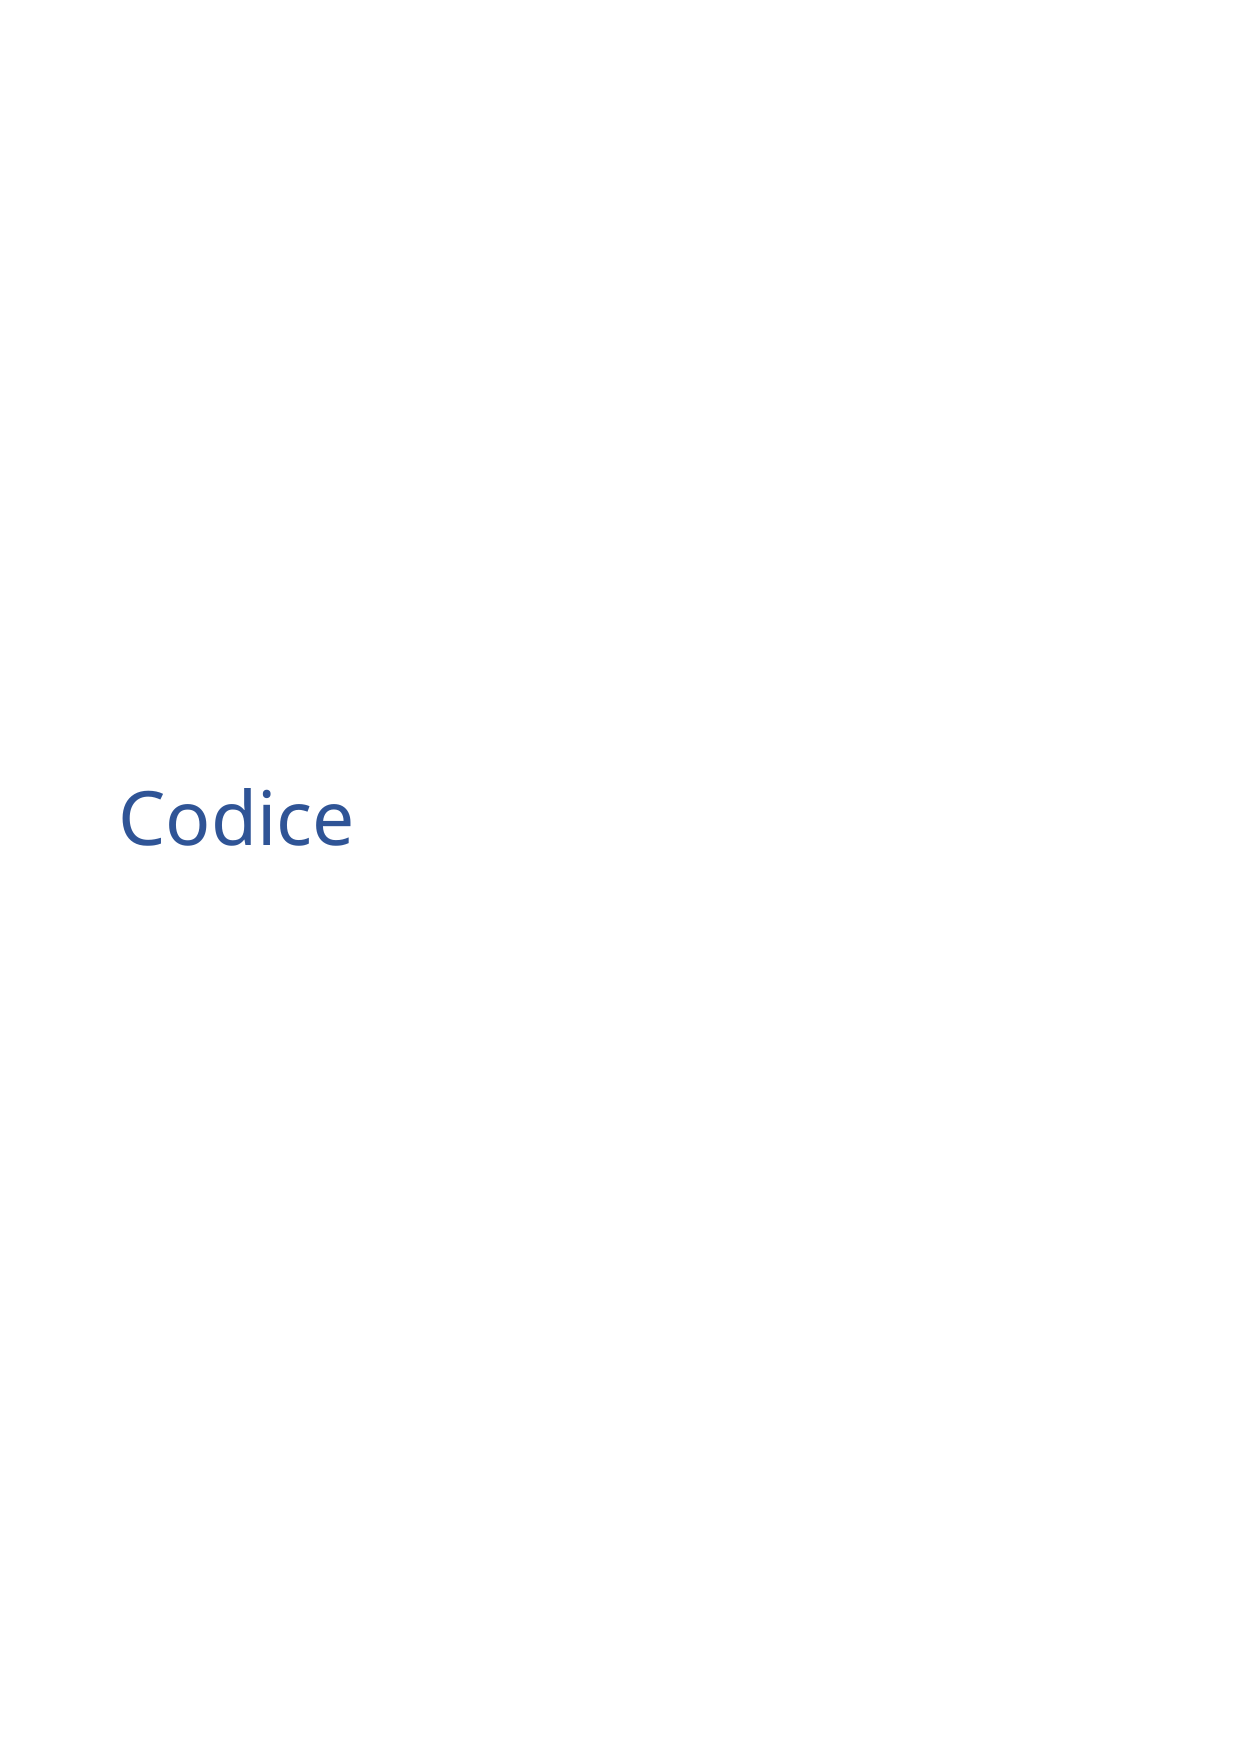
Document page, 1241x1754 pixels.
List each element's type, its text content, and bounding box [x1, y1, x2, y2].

subtitle Codice [118, 765, 1122, 867]
